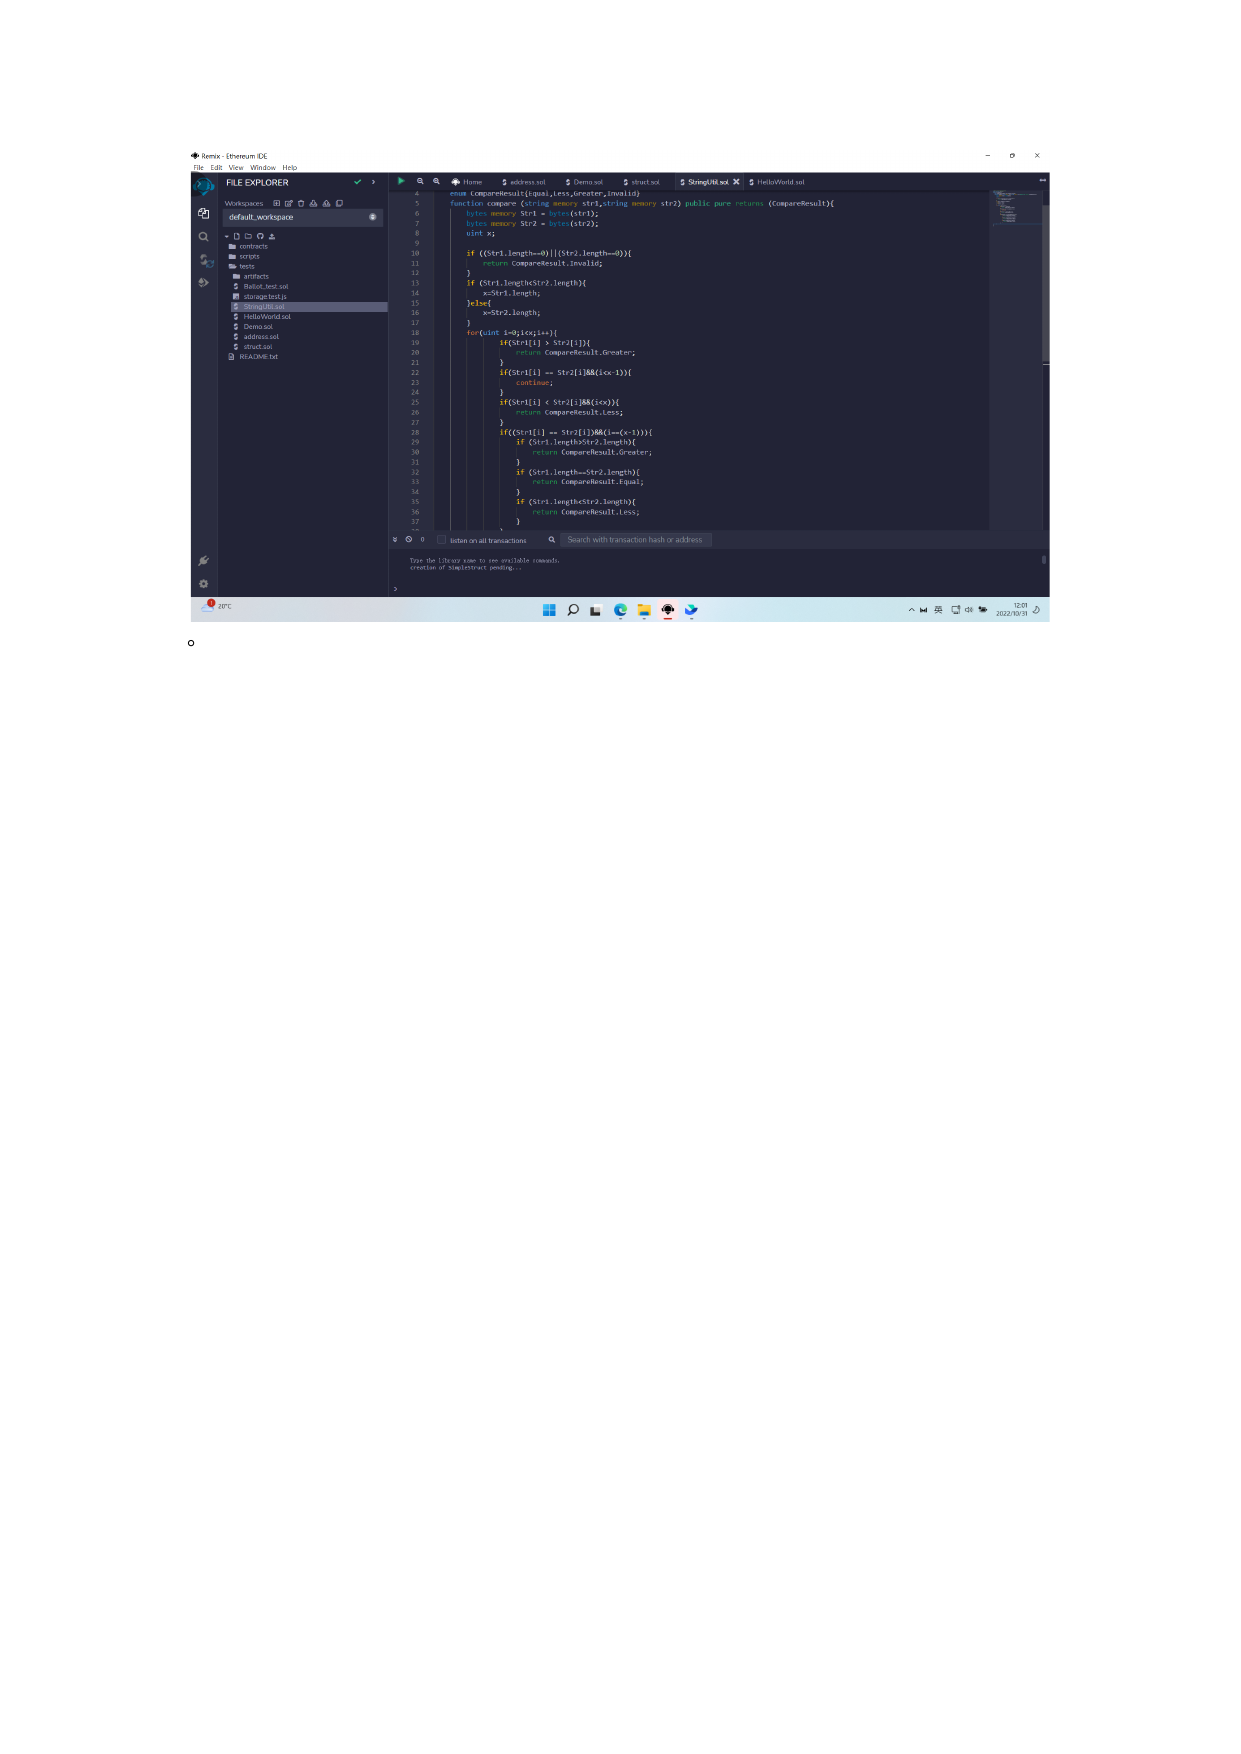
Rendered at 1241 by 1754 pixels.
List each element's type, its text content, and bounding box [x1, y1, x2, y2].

text 。 [187, 622, 1053, 652]
picture [190, 150, 1050, 622]
